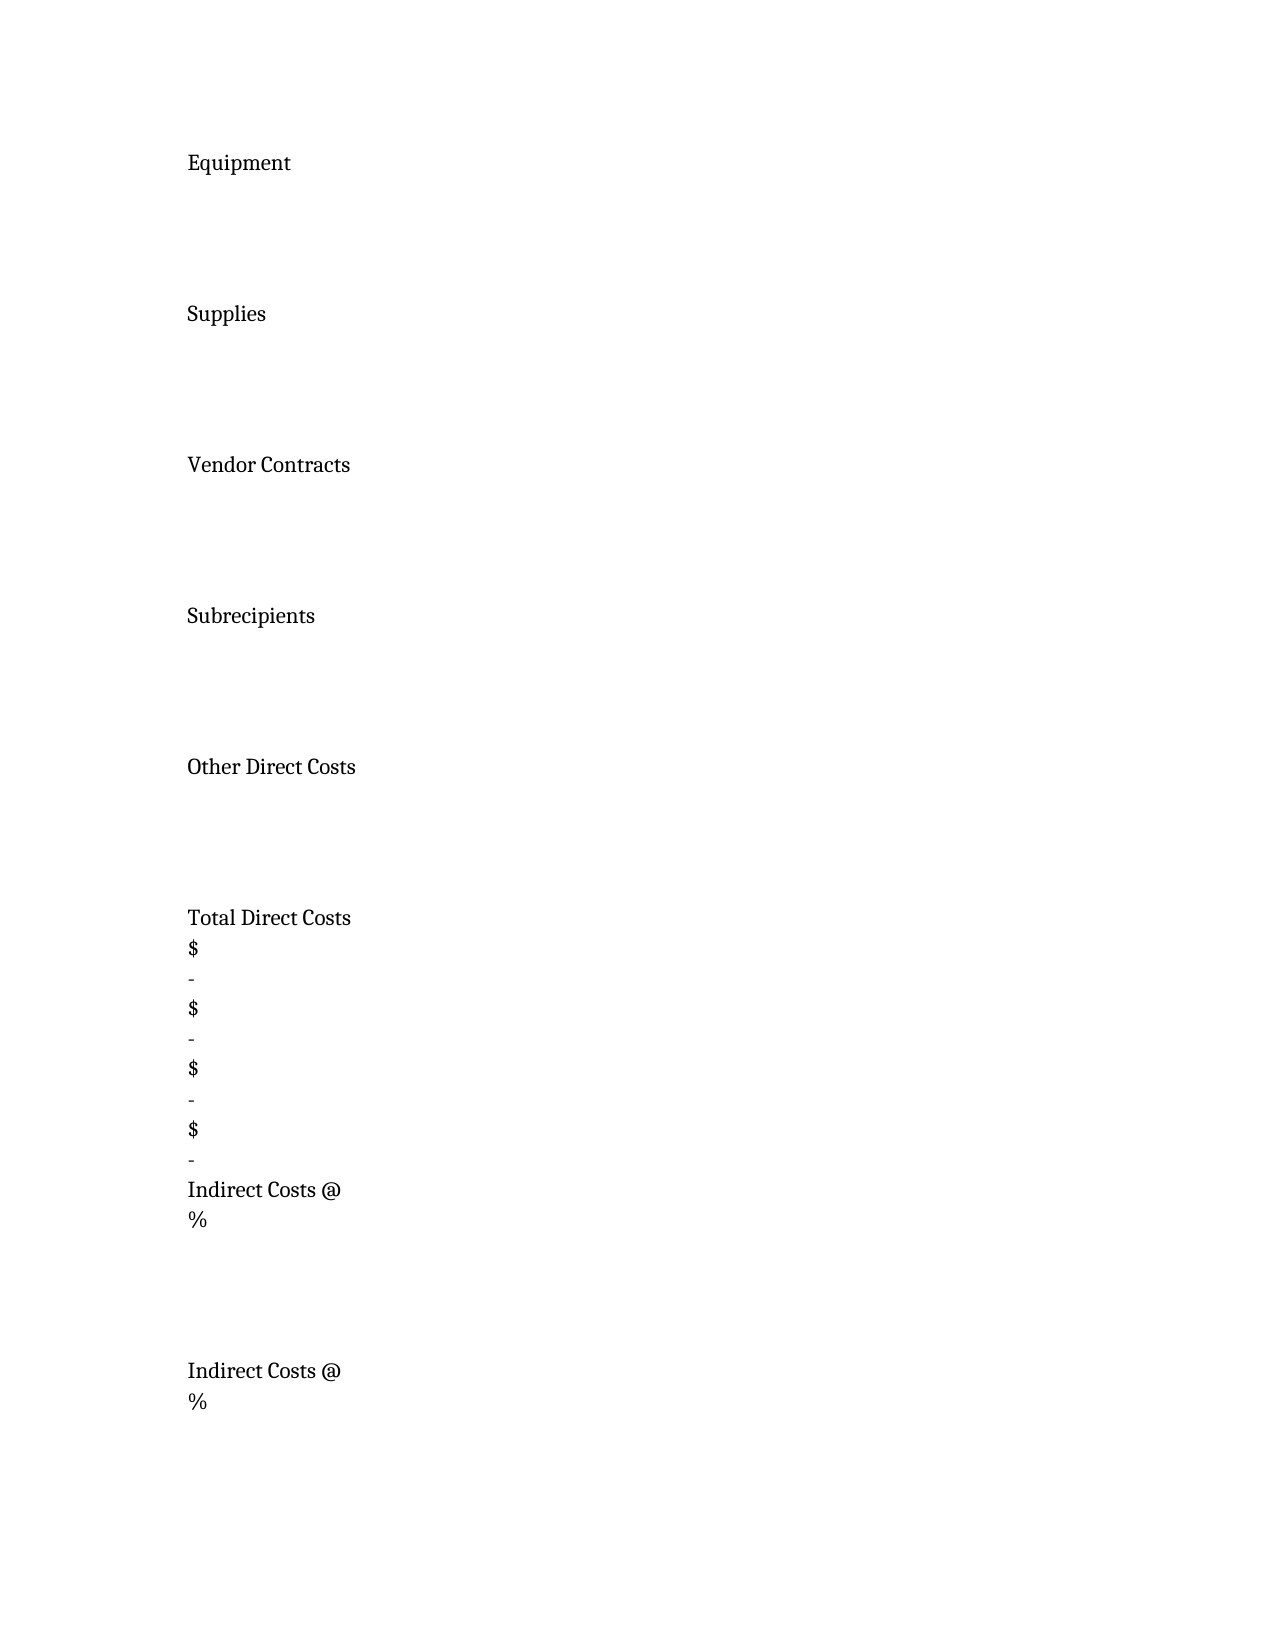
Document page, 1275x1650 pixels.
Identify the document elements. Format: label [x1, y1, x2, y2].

text [187, 150, 1087, 1475]
